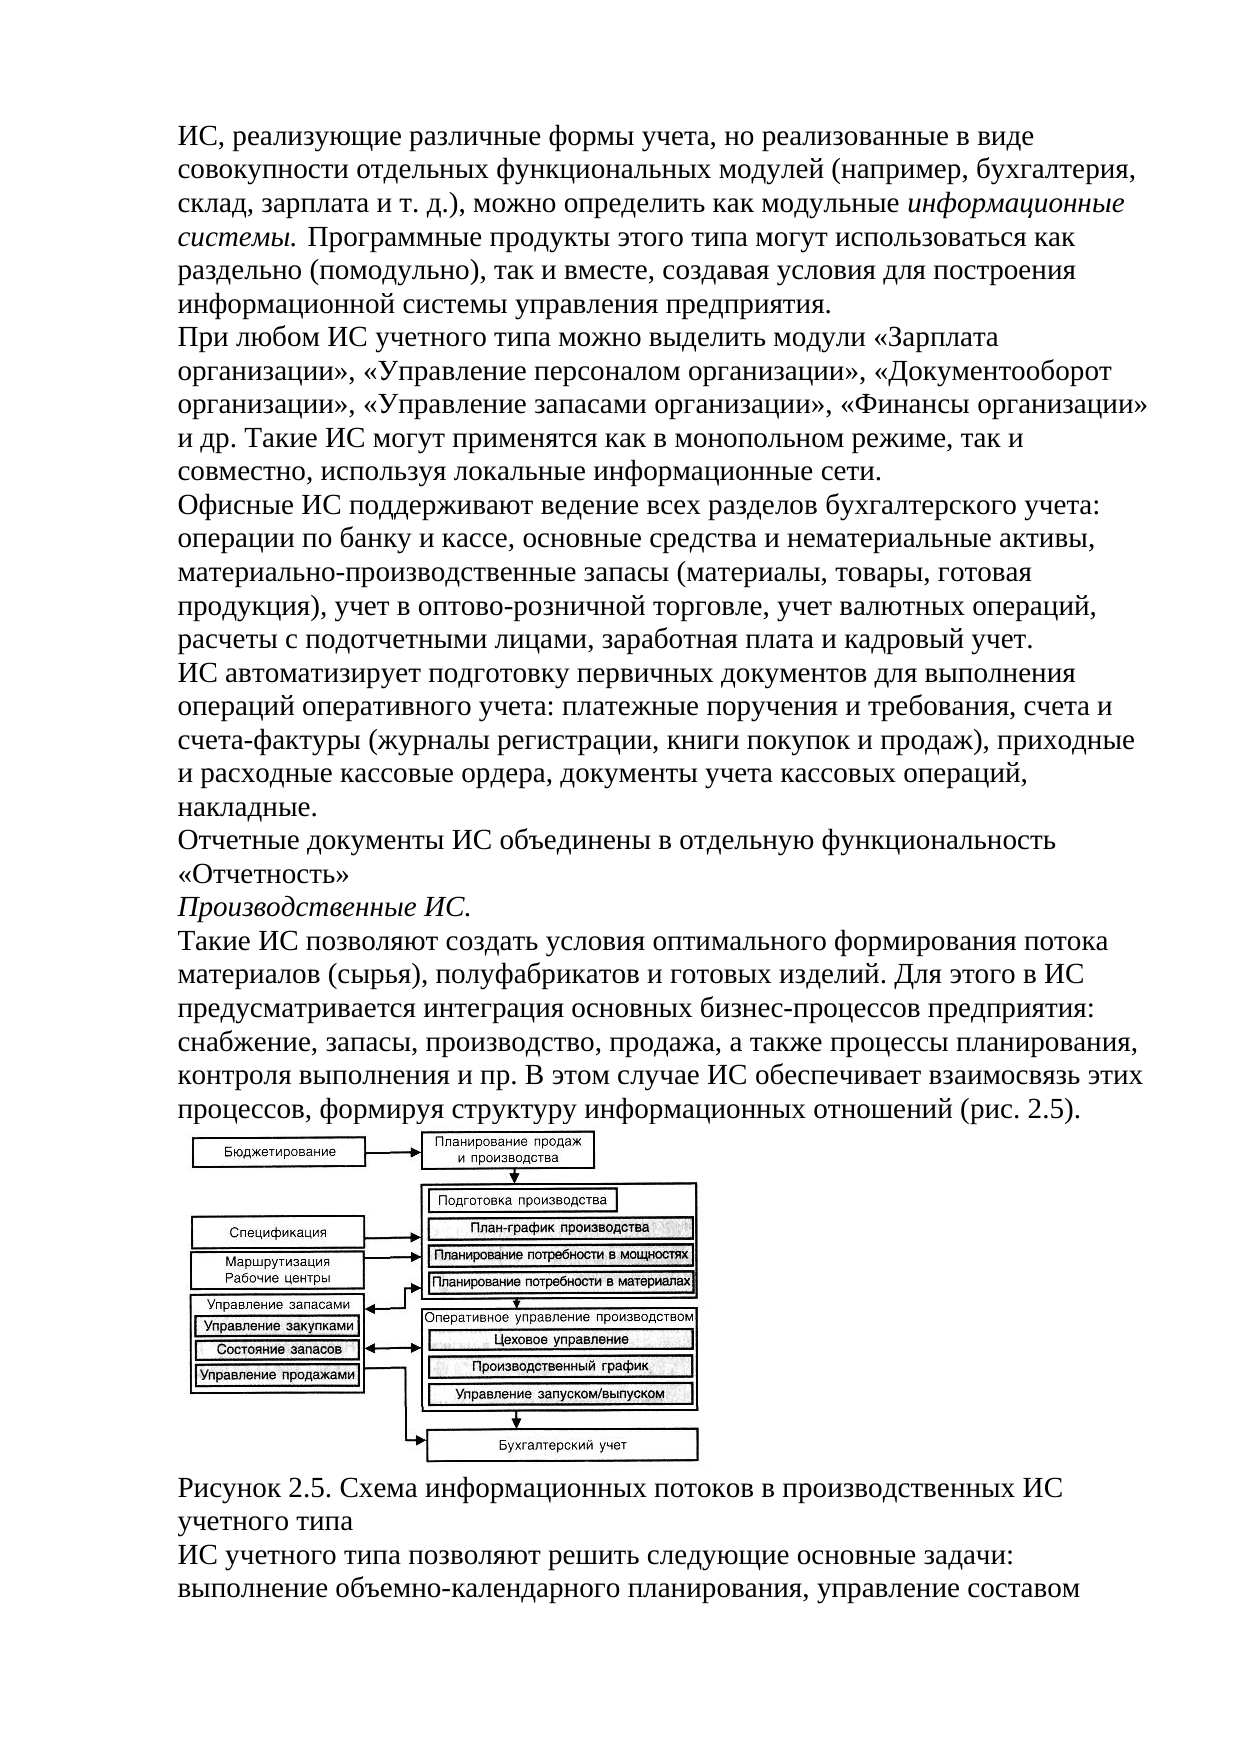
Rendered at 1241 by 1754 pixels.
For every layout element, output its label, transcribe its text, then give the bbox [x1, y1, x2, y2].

text Офисные ИС поддерживают ведение всех разделов бухгалтерского учета: операции по банку и кассе, основные средства и нематериальные активы, материально-производственные запасы (материалы, товары, готовая продукция), учет в оптово-розничной торговле, учет валютных операций, расчеты с подотчетными лицами, заработная плата и кадровый учет. [177, 487, 1152, 655]
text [177, 1537, 1152, 1604]
text ИС, реализующие различные формы учета, но реализованные в виде совокупности отдельных функциональных модулей (например, бухгалтерия, склад, зарплата и т. д.), можно определить как модульные информационные системы. Программные продукты этого типа могут использоваться как раздельно (помодульно), так и вместе, создавая условия для построения информационной системы управления предприятия. [177, 118, 1152, 319]
text Производственные ИС. [177, 889, 1152, 923]
picture [177, 1124, 718, 1470]
text Рисунок 2.5. Схема информационных потоков в производственных ИС учетного типа [177, 1470, 1152, 1537]
text Отчетные документы ИС объединены в отдельную функциональность «Отчетность» [177, 822, 1152, 889]
text ИС автоматизирует подготовку первичных документов для выполнения операций оперативного учета: платежные поручения и требования, счета и счета-фактуры (журналы регистрации, книги покупок и продаж), приходные и расходные кассовые ордера, документы учета кассовых операций, накладные. [177, 655, 1152, 822]
text Такие ИС позволяют создать условия оптимального формирования потока материалов (сырья), полуфабрикатов и готовых изделий. Для этого в ИС предусматривается интеграция основных бизнес-процессов предприятия: снабжение, запасы, производство, продажа, а также процессы планирования, контроля выполнения и пр. В этом случае ИС обеспечивает взаимосвязь этих процессов, формируя структуру информационных отношений (рис. 2.5). [177, 923, 1152, 1124]
text При любом ИС учетного типа можно выделить модули «Зарплата организации», «Управление персоналом организации», «Документооборот организации», «Управление запасами организации», «Финансы организации» и др. Такие ИС могут применятся как в монопольном режиме, так и совместно, используя локальные информационные сети. [177, 319, 1152, 487]
